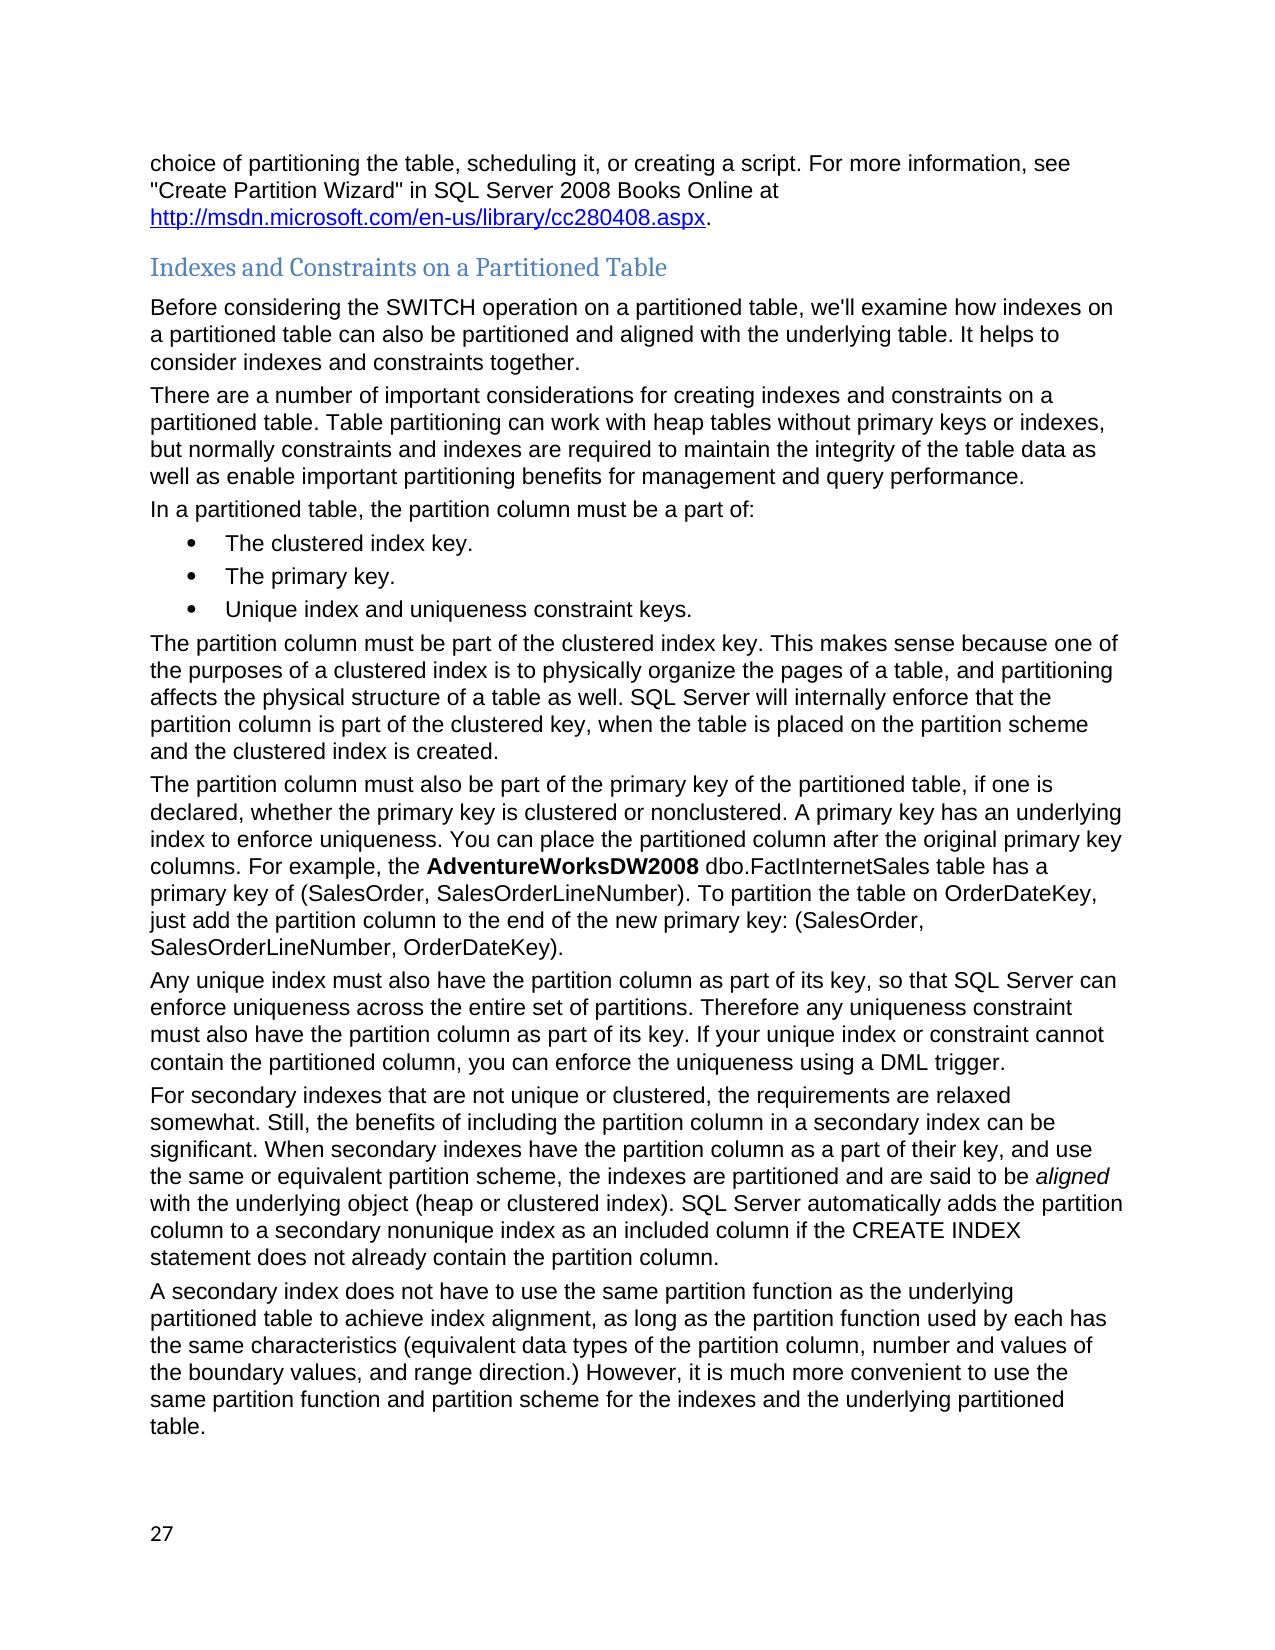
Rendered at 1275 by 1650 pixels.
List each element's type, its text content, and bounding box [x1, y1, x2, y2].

text Any unique index must also have the partition column as part of its key, so that SQL Server can enforce uniqueness across the entire set of partitions. Therefore any uniqueness constraint must also have the partition column as part of its key. If your unique index or constraint cannot contain the partitioned column, you can enforce the uniqueness using a DML trigger. [150, 967, 1125, 1075]
text The partition column must be part of the clustered index key. This makes sense because one of the purposes of a clustered index is to physically organize the pages of a table, and partitioning affects the physical structure of a table as well. SQL Server will internally enforce that the partition column is part of the clustered key, when the table is placed on the partition scheme and the clustered index is created. [150, 629, 1125, 765]
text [150, 150, 1125, 231]
text Before considering the SWITCH operation on a partitioned table, we'll examine how indexes on a partitioned table can also be partitioned and aligned with the underlying table. It helps to consider indexes and constraints together. [150, 294, 1125, 375]
text For secondary indexes that are not unique or clustered, the requirements are relaxed somewhat. Still, the benefits of including the partition column in a secondary index can be significant. When secondary indexes have the partition column as a part of their key, and use the same or equivalent partition scheme, the indexes are partitioned and are said to be aligned with the underlying object (heap or clustered index). SQL Server automatically adds the partition column to a secondary nonunique index as an included column if the CREATE INDEX statement does not already contain the partition column. [150, 1082, 1125, 1271]
list The primary key. [187, 563, 1125, 590]
subtitle Indexes and Constraints on a Partitioned Table [150, 252, 1125, 283]
list Unique index and uniqueness constraint keys. [187, 596, 1125, 623]
text The partition column must also be part of the primary key of the partitioned table, if one is declared, whether the primary key is clustered or nonclustered. A primary key has an underlying index to enforce uniqueness. You can place the partitioned column after the original primary key columns. For example, the AdventureWorksDW2008 dbo.FactInternetSales table has a primary key of (SalesOrder, SalesOrderLineNumber). To partition the table on OrderDateKey, just add the partition column to the end of the new primary key: (SalesOrder, SalesOrderLineNumber, OrderDateKey). [150, 771, 1125, 961]
text A secondary index does not have to use the same partition function as the underlying partitioned table to achieve index alignment, as long as the partition function used by each has the same characteristics (equivalent data types of the partition column, number and values of the boundary values, and range direction.) However, it is much more convenient to use the same partition function and partition scheme for the indexes and the underlying partitioned table. [150, 1277, 1125, 1440]
text In a partitioned table, the partition column must be a part of: [150, 496, 1125, 523]
list The clustered index key. [187, 529, 1125, 557]
text There are a number of important considerations for creating indexes and constraints on a partitioned table. Table partitioning can work with heap tables without primary keys or indexes, but normally constraints and indexes are required to maintain the integrity of the table data as well as enable important partitioning benefits for management and query performance. [150, 382, 1125, 490]
